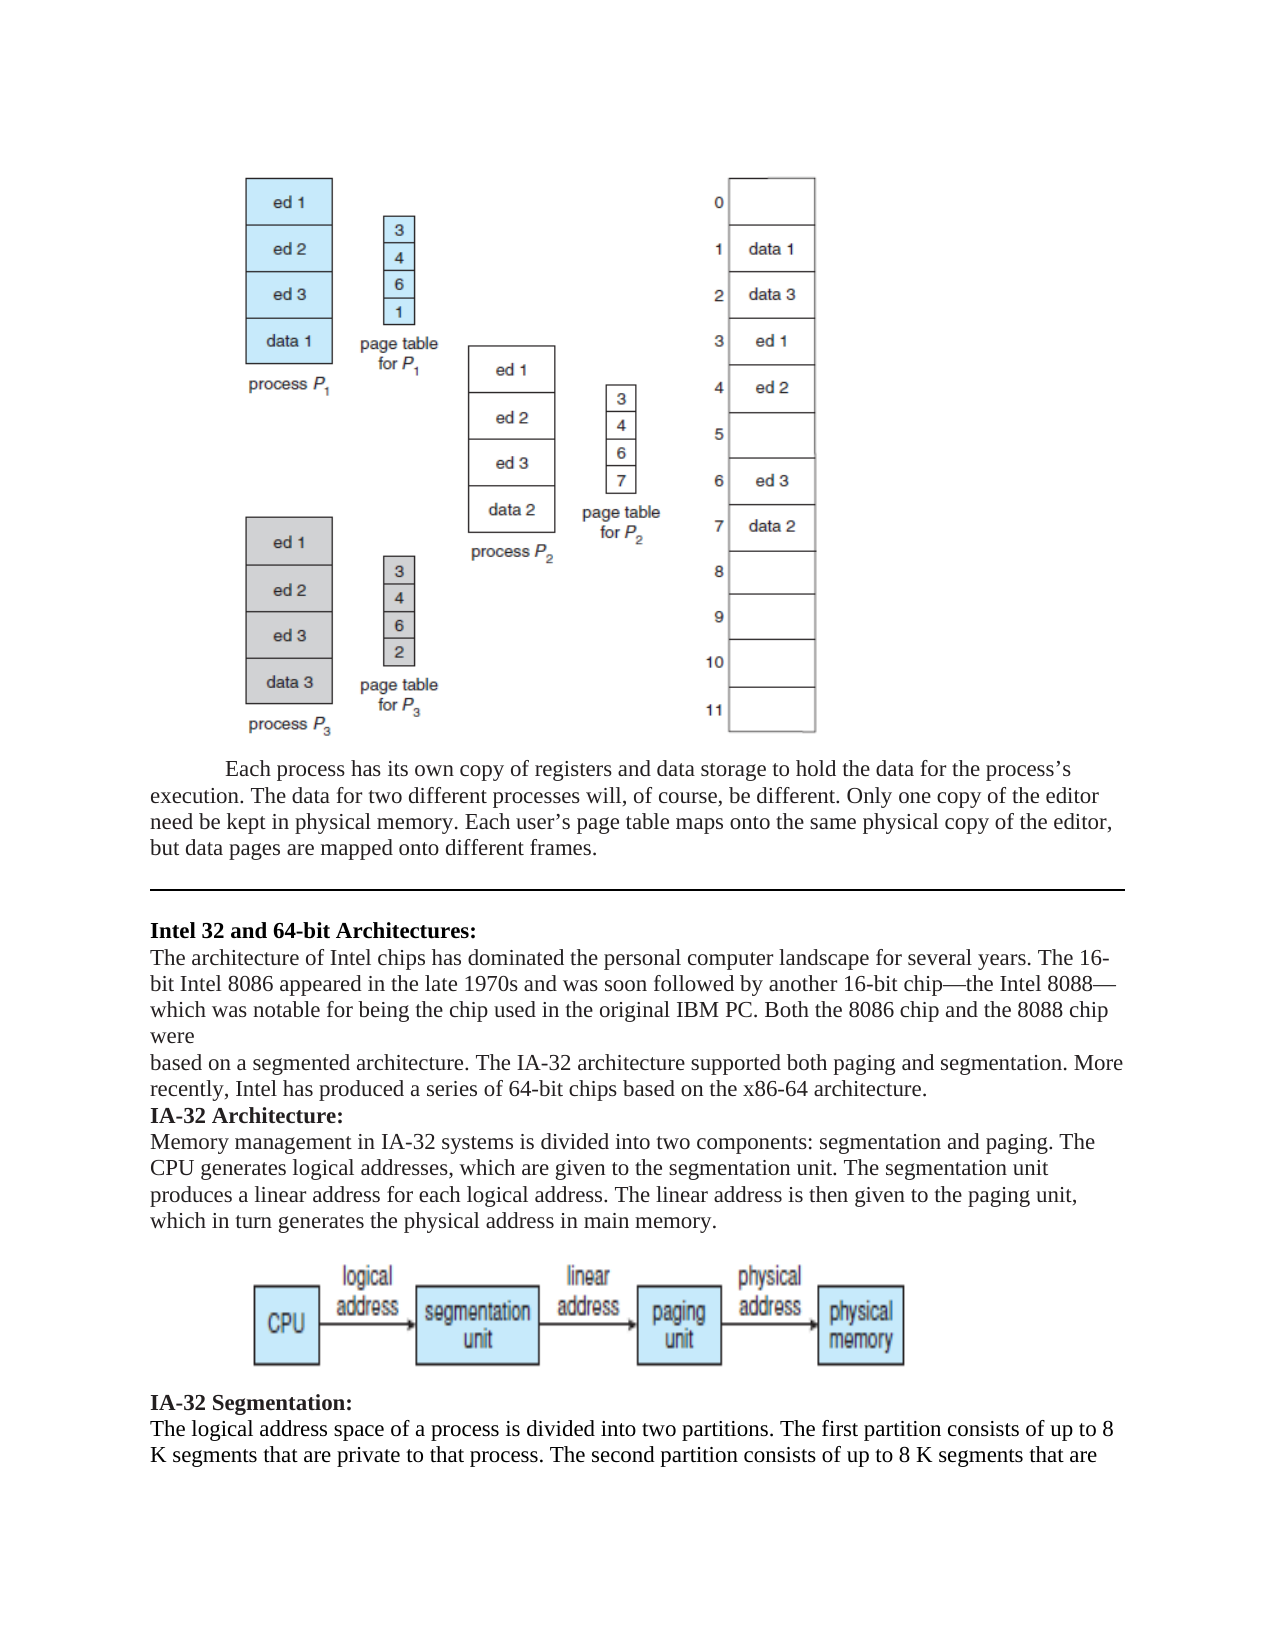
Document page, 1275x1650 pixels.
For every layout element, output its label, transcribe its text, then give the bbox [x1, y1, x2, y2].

text IA-32 Architecture: [150, 1102, 1125, 1128]
picture [225, 150, 863, 756]
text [150, 1415, 1125, 1468]
picture [225, 1233, 920, 1389]
text The architecture of Intel chips has dominated the personal computer landscape for several years. The 16-bit Intel 8086 appeared in the late 1970s and was soon followed by another 16-bit chip—the Intel 8088—which was notable for being the chip used in the original IBM PC. Both the 8086 chip and the 8088 chip were [150, 943, 1125, 1049]
text Memory management in IA-32 systems is divided into two components: segmentation and paging. The CPU generates logical addresses, which are given to the segmentation unit. The segmentation unit produces a linear address for each logical address. The linear address is then given to the paging unit, which in turn generates the physical address in main memory. [150, 1128, 1125, 1233]
text Intel 32 and 64-bit Architectures: [150, 917, 1125, 943]
text IA-32 Segmentation: [150, 1389, 1125, 1415]
text based on a segmented architecture. The IA-32 architecture supported both paging and segmentation. More recently, Intel has produced a series of 64-bit chips based on the x86-64 architecture. [150, 1049, 1125, 1102]
text Each process has its own copy of registers and data storage to hold the data for the process’s execution. The data for two different processes will, of course, be different. Only one copy of the editor need be kept in physical memory. Each user’s page table maps onto the same physical copy of the editor, but data pages are mapped onto different frames. [150, 755, 1125, 861]
